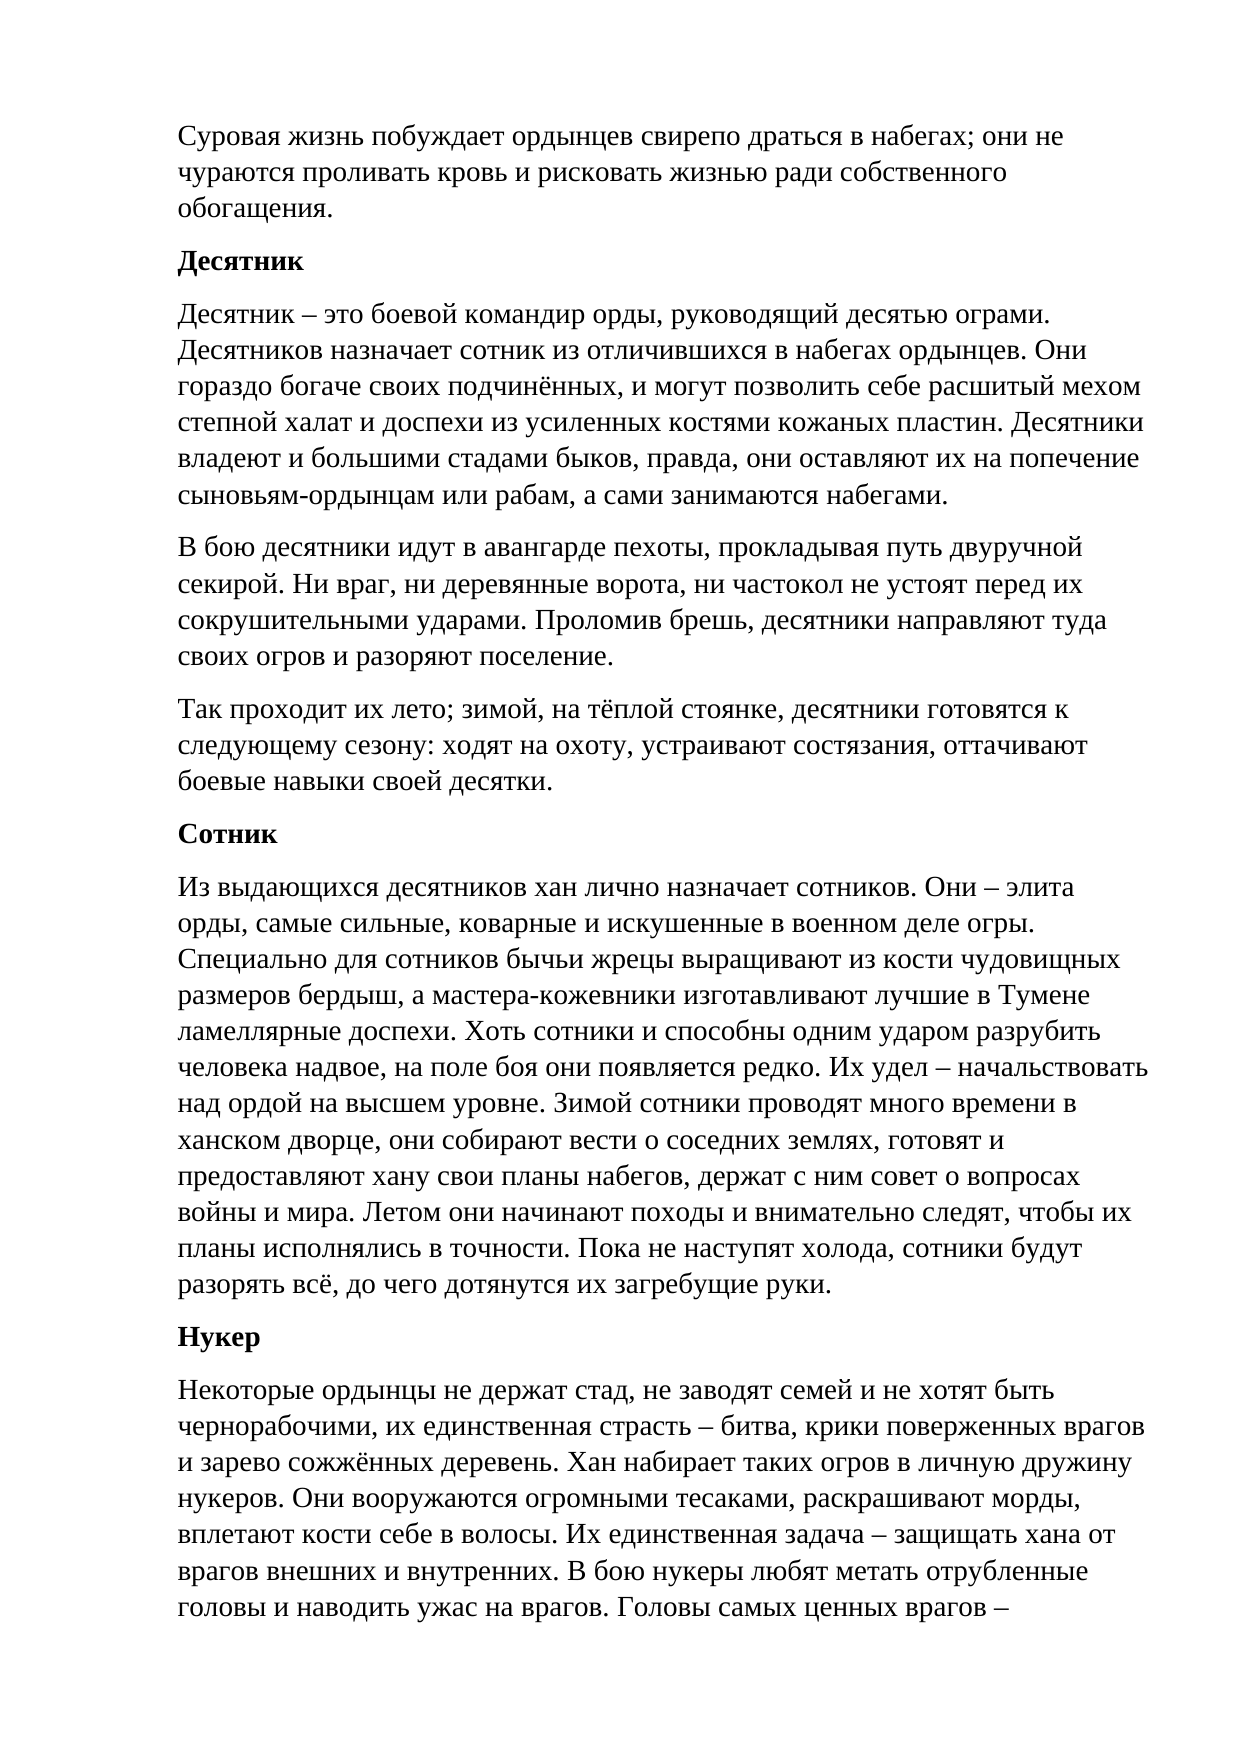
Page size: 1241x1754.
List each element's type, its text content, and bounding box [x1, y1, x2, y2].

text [177, 1372, 1152, 1622]
text Десятник [177, 243, 1152, 277]
text Нукер [177, 1319, 1152, 1353]
text Так проходит их лето; зимой, на тёплой стоянке, десятники готовятся к следующему сезону: ходят на охоту, устраивают состязания, оттачивают боевые навыки своей десятки. [177, 691, 1152, 797]
text Из выдающихся десятников хан лично назначает сотников. Они – элита орды, самые сильные, коварные и искушенные в военном деле огры. Специально для сотников бычьи жрецы выращивают из кости чудовищных размеров бердыш, а мастера-кожевники изготавливают лучшие в Тумене ламеллярные доспехи. Хоть сотники и способны одним ударом разрубить человека надвое, на поле боя они появляется редко. Их удел – начальствовать над ордой на высшем уровне. Зимой сотники проводят много времени в ханском дворце, они собирают вести о соседних землях, готовят и предоставляют хану свои планы набегов, держат с ним совет о вопросах войны и мира. Летом они начинают походы и внимательно следят, чтобы их планы исполнялись в точности. Пока не наступят холода, сотники будут разорять всё, до чего дотянутся их загребущие руки. [177, 869, 1152, 1300]
text Сотник [177, 816, 1152, 849]
text Суровая жизнь побуждает ордынцев свирепо драться в набегах; они не чураются проливать кровь и рисковать жизнью ради собственного обогащения. [177, 118, 1152, 224]
text В бою десятники идут в авангарде пехоты, прокладывая путь двуручной секирой. Ни враг, ни деревянные ворота, ни частокол не устоят перед их сокрушительными ударами. Проломив брешь, десятники направляют туда своих огров и разоряют поселение. [177, 529, 1152, 672]
text Десятник – это боевой командир орды, руководящий десятью ограми. Десятников назначает сотник из отличившихся в набегах ордынцев. Они гораздо богаче своих подчинённых, и могут позволить себе расшитый мехом степной халат и доспехи из усиленных костями кожаных пластин. Десятники владеют и большими стадами быков, правда, они оставляют их на попечение сыновьям-ордынцам или рабам, а сами занимаются набегами. [177, 296, 1152, 510]
